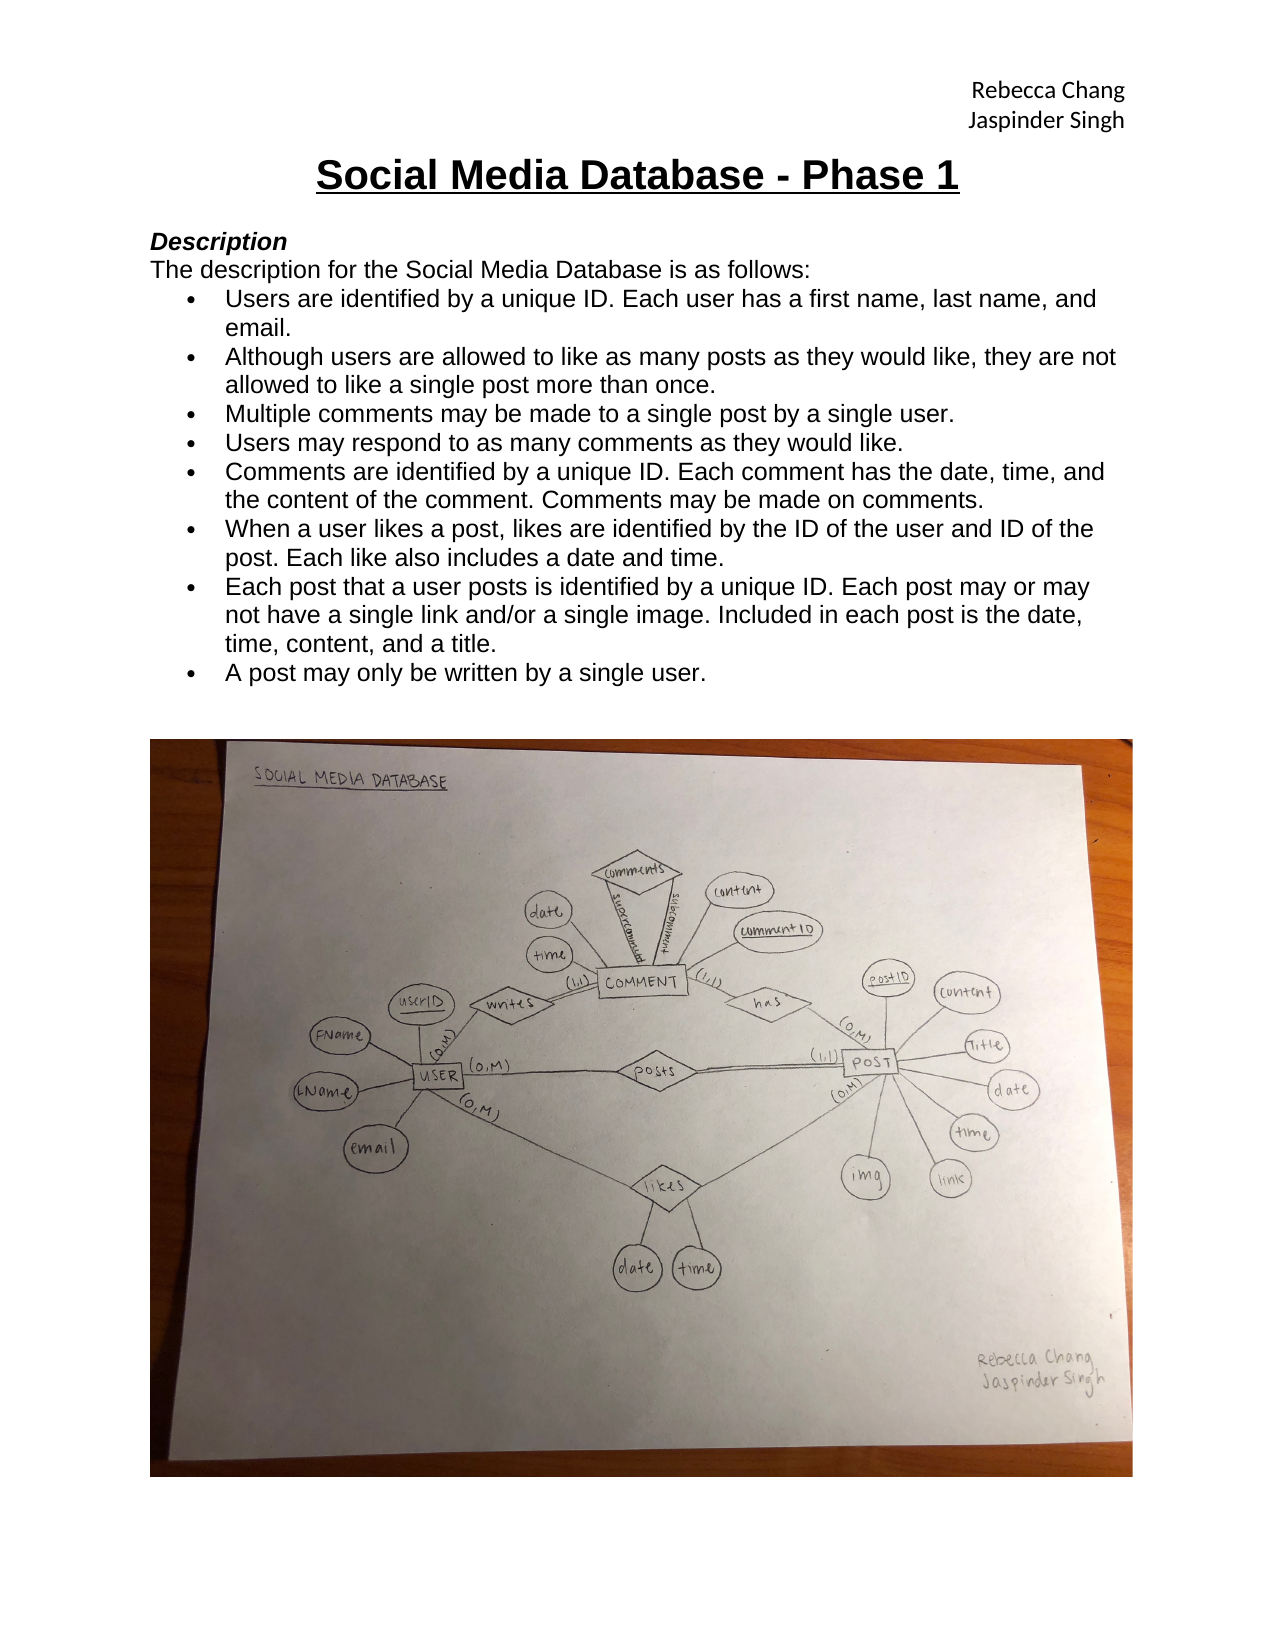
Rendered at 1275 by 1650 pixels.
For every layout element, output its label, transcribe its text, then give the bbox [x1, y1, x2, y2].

list A post may only be written by a single user. [187, 658, 1125, 687]
text Social Media Database - Phase 1 [150, 150, 1125, 198]
list Users may respond to as many comments as they would like. [187, 428, 1125, 457]
text The description for the Social Media Database is as follows: [150, 255, 1125, 284]
list Users are identified by a unique ID. Each user has a first name, last name, and email. [187, 284, 1125, 342]
text Description [150, 227, 1125, 255]
picture [150, 739, 1133, 1477]
list Although users are allowed to like as many posts as they would like, they are not allowed to like a single post more than once. [187, 342, 1125, 399]
list When a user likes a post, likes are identified by the ID of the user and ID of the post. Each like also includes a date and time. [187, 514, 1125, 572]
list Comments are identified by a unique ID. Each comment has the date, time, and the content of the comment. Comments may be made on comments. [187, 457, 1125, 514]
list Each post that a user posts is identified by a unique ID. Each post may or may not have a single link and/or a single image. Included in each post is the date, time, content, and a title. [187, 572, 1125, 658]
list Multiple comments may be made to a single post by a single user. [187, 399, 1125, 428]
